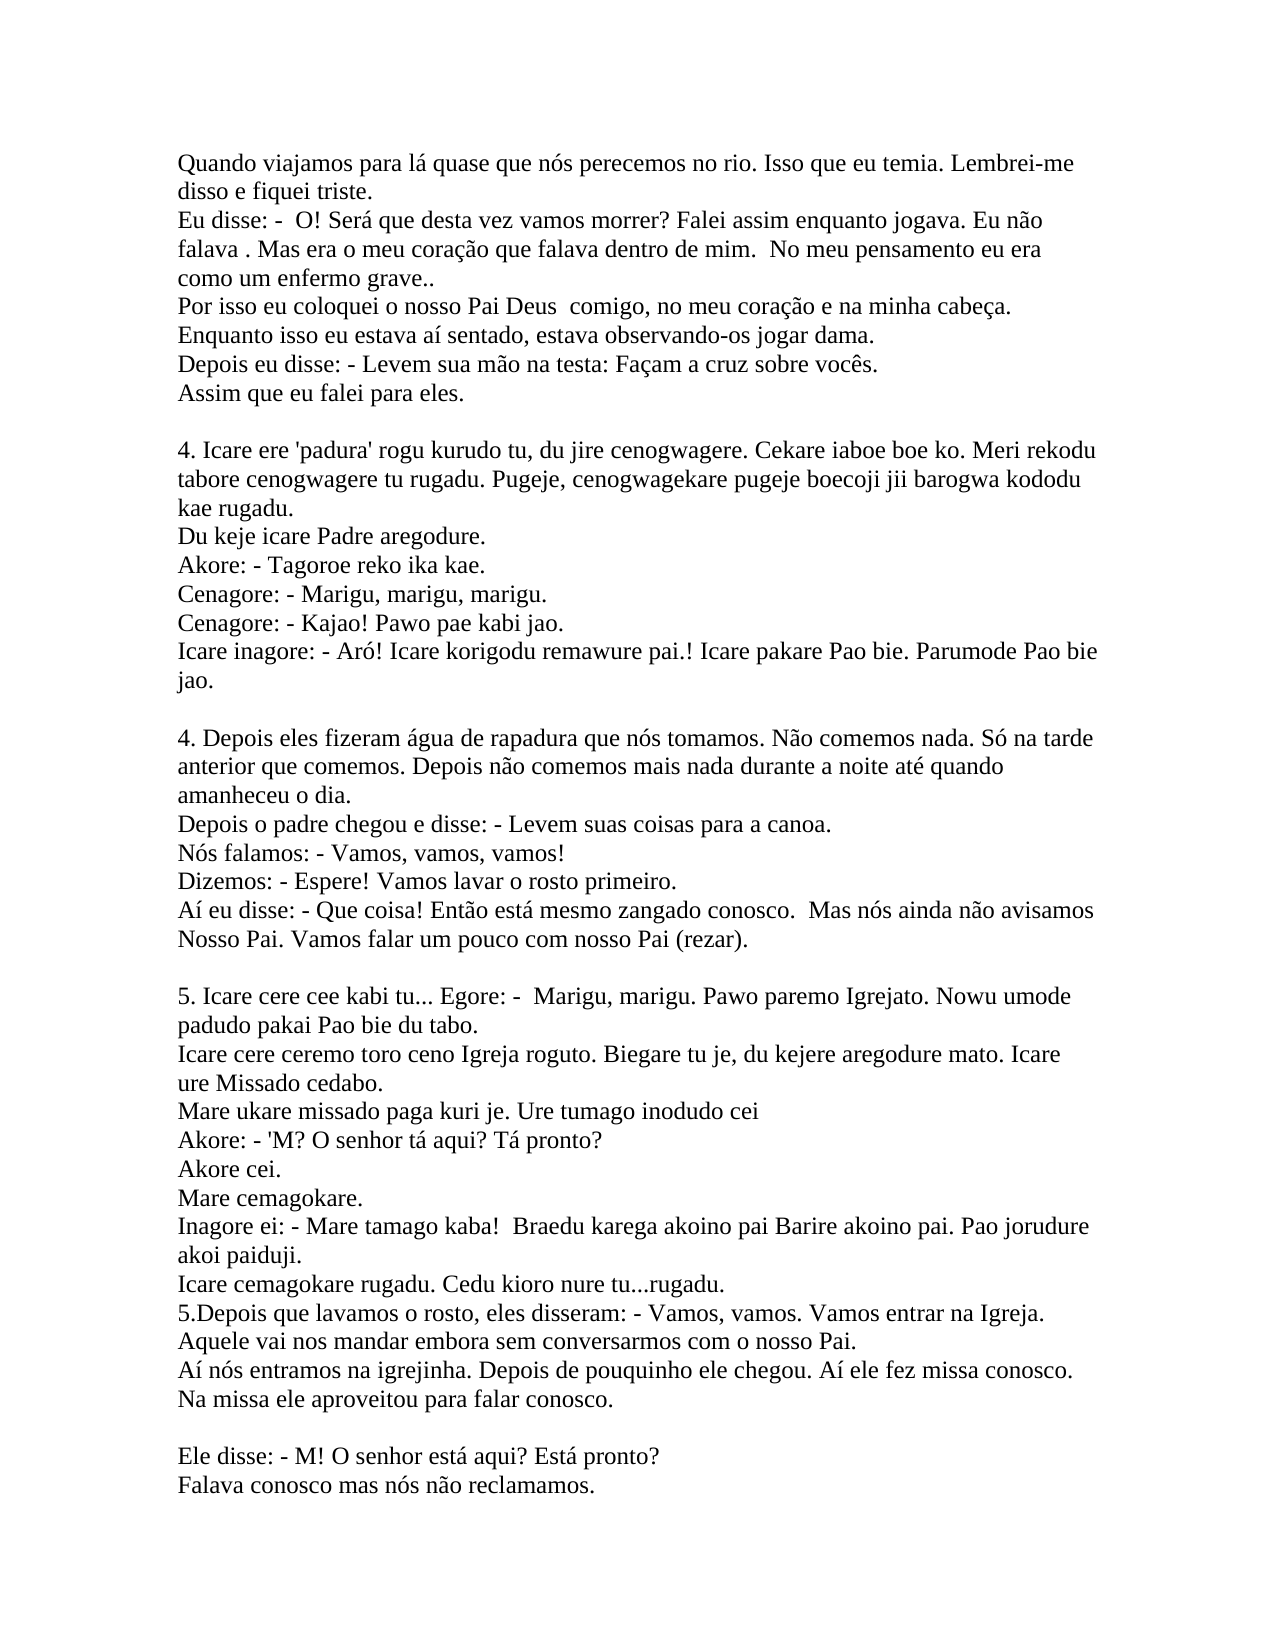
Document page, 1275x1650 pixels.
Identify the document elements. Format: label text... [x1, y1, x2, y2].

text Aí nós entramos na igrejinha. Depois de pouquinho ele chegou. Aí ele fez missa conosco. [177, 1355, 1098, 1384]
text Aí eu disse: - Que coisa! Então está mesmo zangado conosco. Mas nós ainda não avisamos Nosso Pai. Vamos falar um pouco com nosso Pai (rezar). [177, 895, 1098, 953]
text Assim que eu falei para eles. [177, 378, 1098, 406]
text Icare cemagokare rugadu. Cedu kioro nure tu...rugadu. [177, 1269, 1098, 1298]
text Icare inagore: - Aró! Icare korigodu remawure pai.! Icare pakare Pao bie. Parumode Pao bie jao. [177, 636, 1098, 694]
text Depois eu disse: - Levem sua mão na testa: Façam a cruz sobre vocês. [177, 349, 1098, 378]
text 4. Depois eles fizeram água de rapadura que nós tomamos. Não comemos nada. Só na tarde anterior que comemos. Depois não comemos mais nada durante a noite até quando amanheceu o dia. [177, 723, 1098, 809]
text Falava conosco mas nós não reclamamos. [177, 1470, 1098, 1499]
text Du keje icare Padre aregodure. [177, 521, 1098, 550]
text Mare ukare missado paga kuri je. Ure tumago inodudo cei [177, 1096, 1098, 1125]
text 4. Icare ere 'padura' rogu kurudo tu, du jire cenogwagere. Cekare iaboe boe ko. Meri rekodu tabore cenogwagere tu rugadu. Pugeje, cenogwagekare pugeje boecoji jii barogwa kododu kae rugadu. [177, 435, 1098, 521]
text Ele disse: - M! O senhor está aqui? Está pronto? [177, 1441, 1098, 1470]
text Akore: - Tagoroe reko ika kae. [177, 550, 1098, 579]
text Inagore ei: - Mare tamago kaba! Braedu karega akoino pai Barire akoino pai. Pao jorudure akoi paiduji. [177, 1211, 1098, 1269]
text Akore: - 'M? O senhor tá aqui? Tá pronto? [177, 1125, 1098, 1154]
text Mare cemagokare. [177, 1183, 1098, 1211]
text 5.Depois que lavamos o rosto, eles disseram: - Vamos, vamos. Vamos entrar na Igreja. Aquele vai nos mandar embora sem conversarmos com o nosso Pai. [177, 1298, 1098, 1355]
text Cenagore: - Marigu, marigu, marigu. [177, 579, 1098, 608]
text Cenagore: - Kajao! Pawo pae kabi jao. [177, 608, 1098, 636]
text Na missa ele aproveitou para falar conosco. [177, 1384, 1098, 1413]
text Nós falamos: - Vamos, vamos, vamos! [177, 838, 1098, 866]
text Depois o padre chegou e disse: - Levem suas coisas para a canoa. [177, 809, 1098, 838]
text Dizemos: - Espere! Vamos lavar o rosto primeiro. [177, 866, 1098, 895]
text Icare cere ceremo toro ceno Igreja roguto. Biegare tu je, du kejere aregodure mato. Icare ure Missado cedabo. [177, 1039, 1098, 1096]
text Por isso eu coloquei o nosso Pai Deus comigo, no meu coração e na minha cabeça. Enquanto isso eu estava aí sentado, estava observando-os jogar dama. [177, 291, 1098, 349]
text 5. Icare cere cee kabi tu... Egore: - Marigu, marigu. Pawo paremo Igrejato. Nowu umode padudo pakai Pao bie du tabo. [177, 981, 1098, 1039]
text Akore cei. [177, 1154, 1098, 1183]
text Eu disse: - O! Será que desta vez vamos morrer? Falei assim enquanto jogava. Eu não falava . Mas era o meu coração que falava dentro de mim. No meu pensamento eu era como um enfermo grave.. [177, 205, 1098, 291]
text Quando viajamos para lá quase que nós perecemos no rio. Isso que eu temia. Lembrei-me disso e fiquei triste. [177, 148, 1098, 205]
